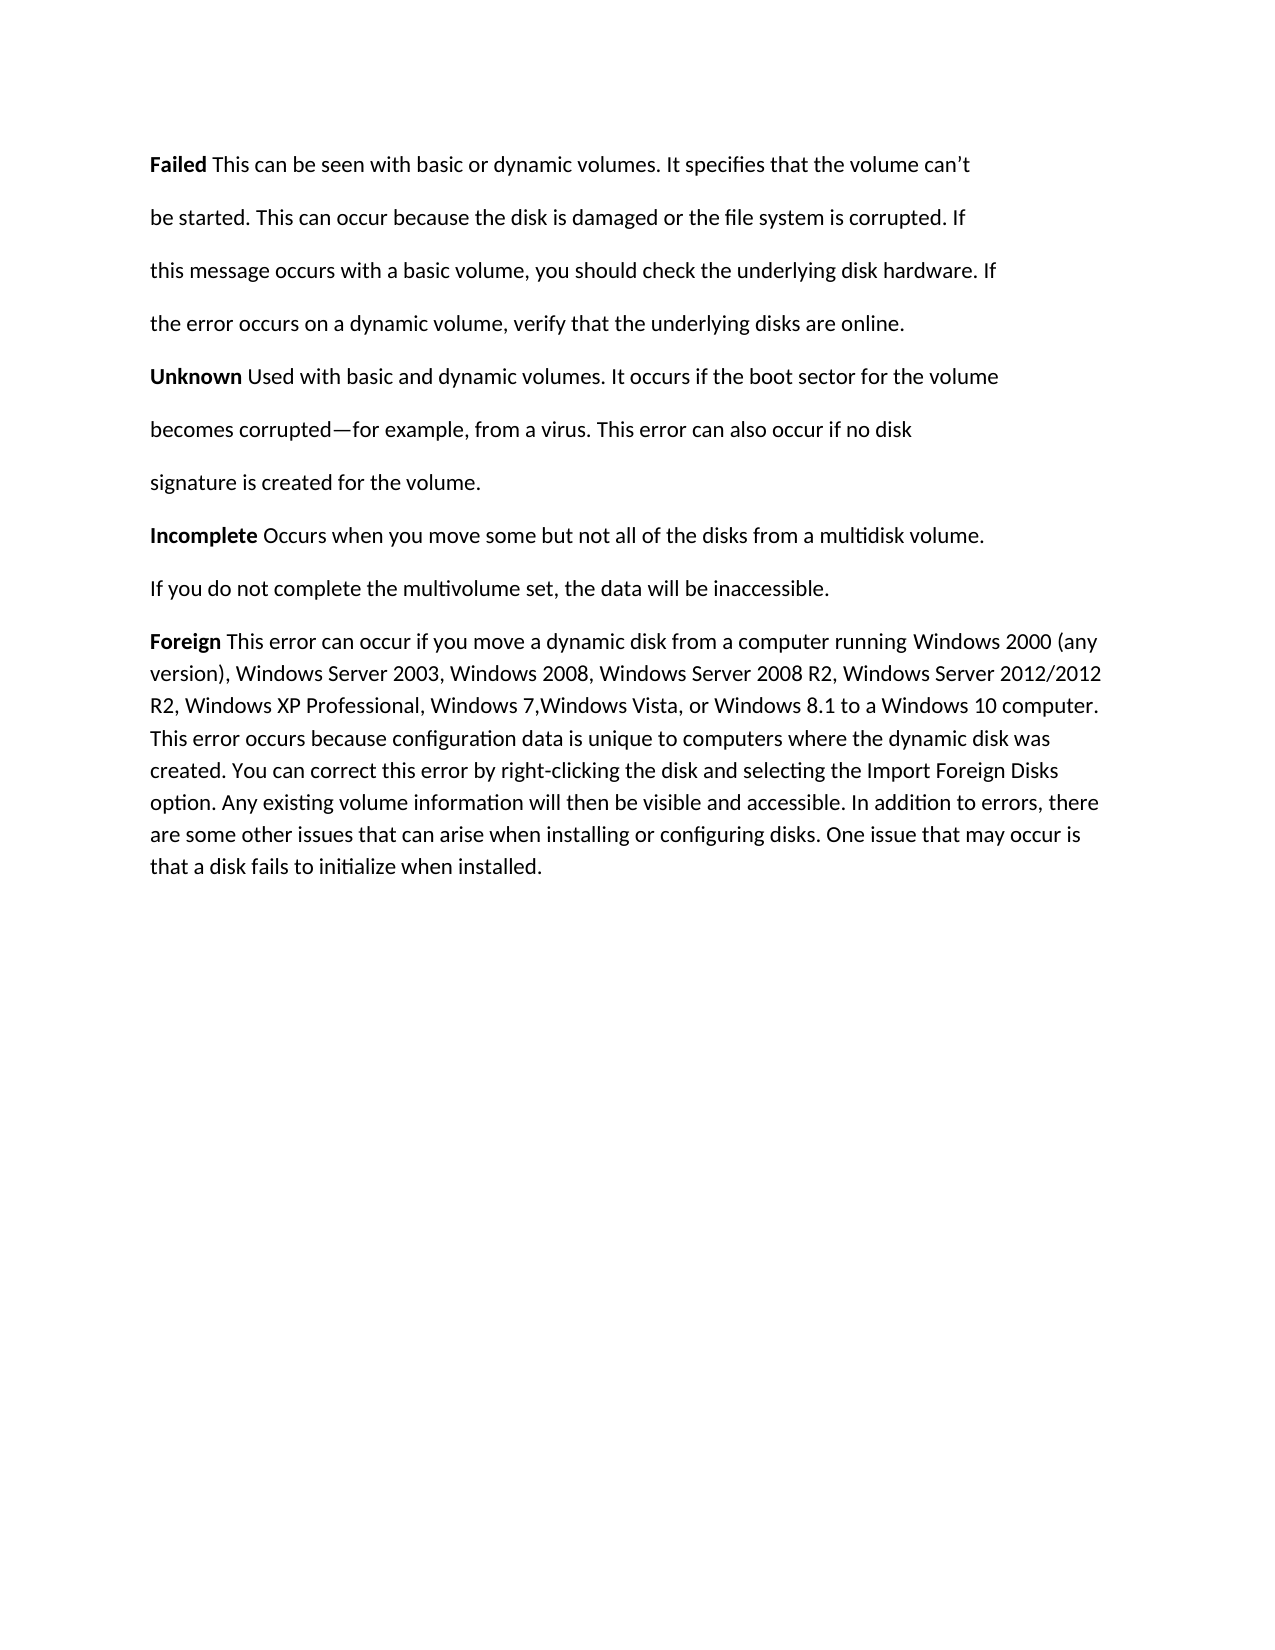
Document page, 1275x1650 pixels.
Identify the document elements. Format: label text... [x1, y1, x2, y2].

text the error occurs on a dynamic volume, verify that the underlying disks are online. [150, 309, 1125, 337]
text Unknown Used with basic and dynamic volumes. It occurs if the boot sector for the volume [150, 362, 1125, 390]
text Incomplete Occurs when you move some but not all of the disks from a multidisk volume. [150, 521, 1125, 549]
text Failed This can be seen with basic or dynamic volumes. It specifies that the volume can’t [150, 150, 1125, 178]
text this message occurs with a basic volume, you should check the underlying disk hardware. If [150, 256, 1125, 284]
text Foreign This error can occur if you move a dynamic disk from a computer running Windows 2000 (any version), Windows Server 2003, Windows 2008, Windows Server 2008 R2, Windows Server 2012/2012 R2, Windows XP Professional, Windows 7,Windows Vista, or Windows 8.1 to a Windows 10 computer. This error occurs because configuration data is unique to computers where the dynamic disk was created. You can correct this error by right-clicking the disk and selecting the Import Foreign Disks option. Any existing volume information will then be visible and accessible. In addition to errors, there are some other issues that can arise when installing or configuring disks. One issue that may occur is that a disk fails to initialize when installed. [150, 627, 1125, 881]
text signature is created for the volume. [150, 468, 1125, 496]
text becomes corrupted—for example, from a virus. This error can also occur if no disk [150, 415, 1125, 443]
text be started. This can occur because the disk is damaged or the file system is corrupted. If [150, 203, 1125, 231]
text If you do not complete the multivolume set, the data will be inaccessible. [150, 574, 1125, 602]
